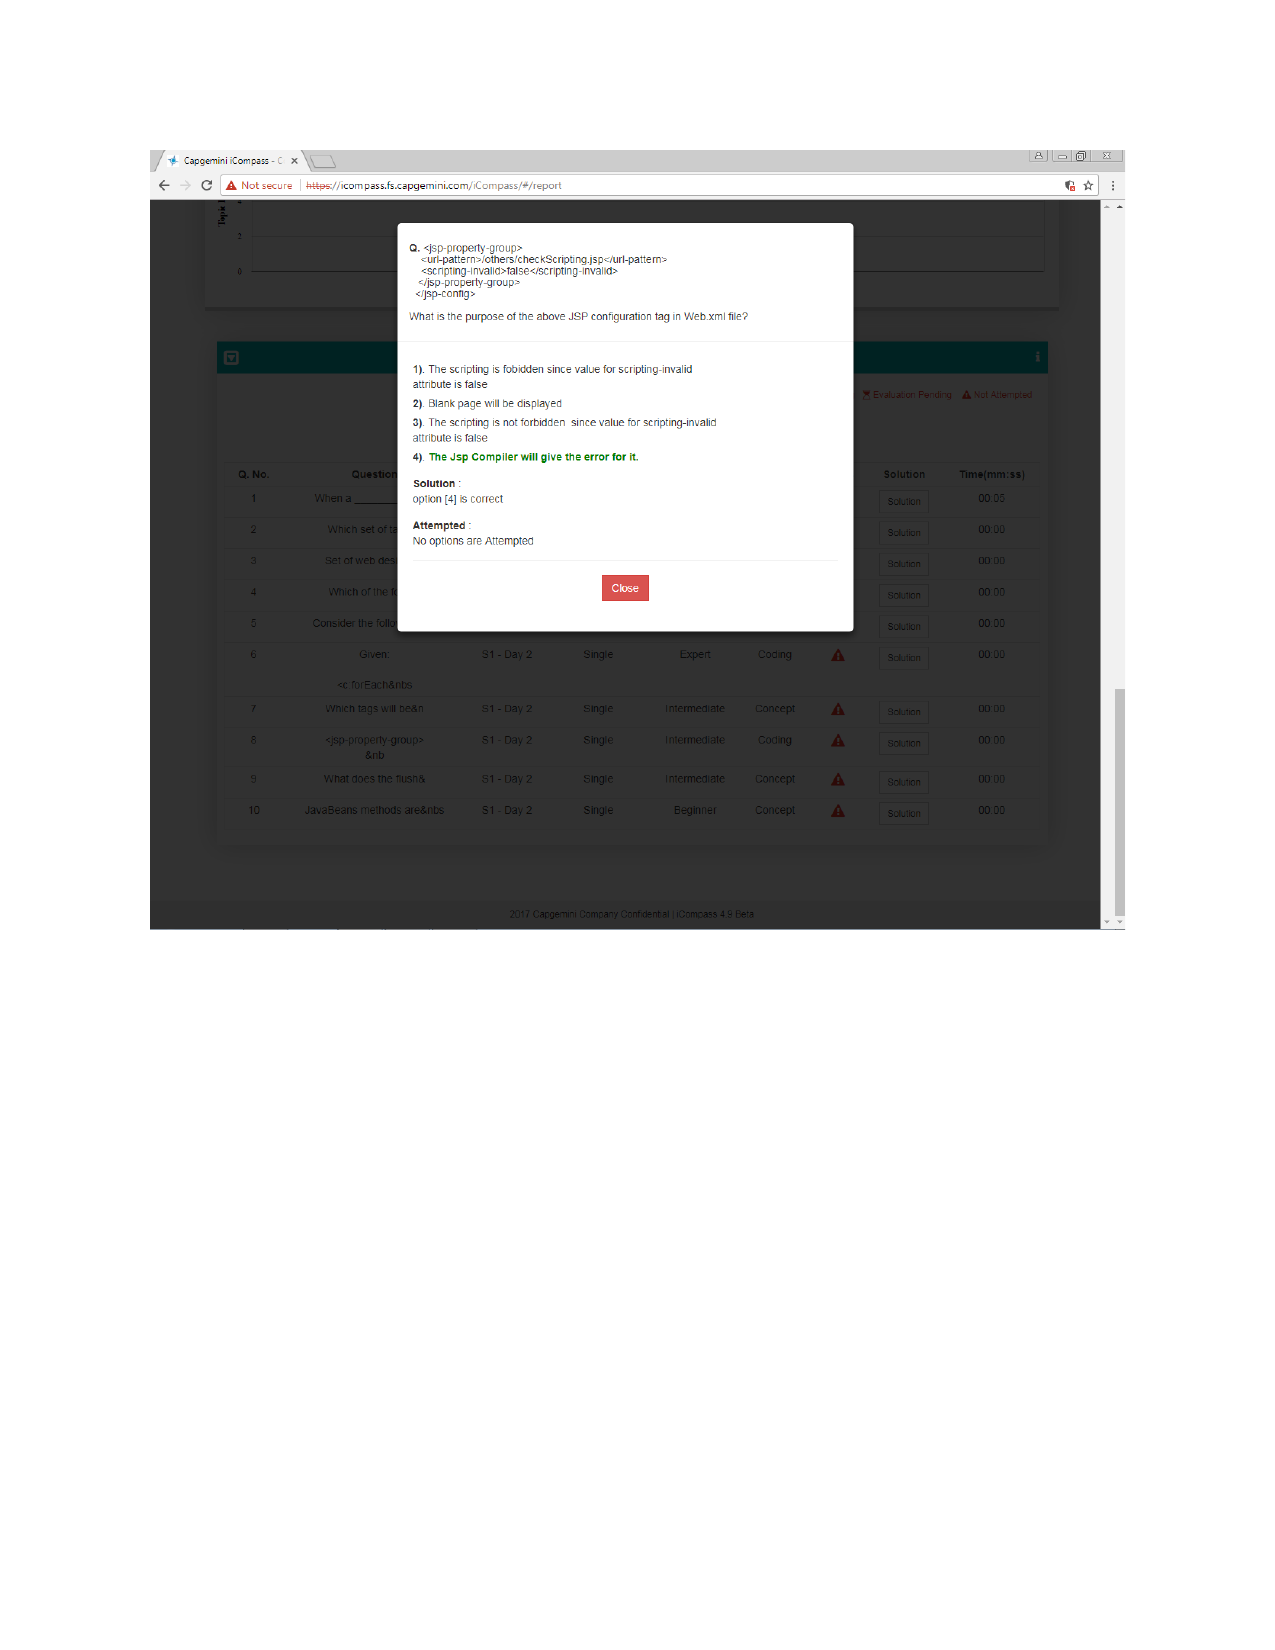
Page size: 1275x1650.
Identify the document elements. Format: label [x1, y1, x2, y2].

picture [150, 150, 1125, 930]
